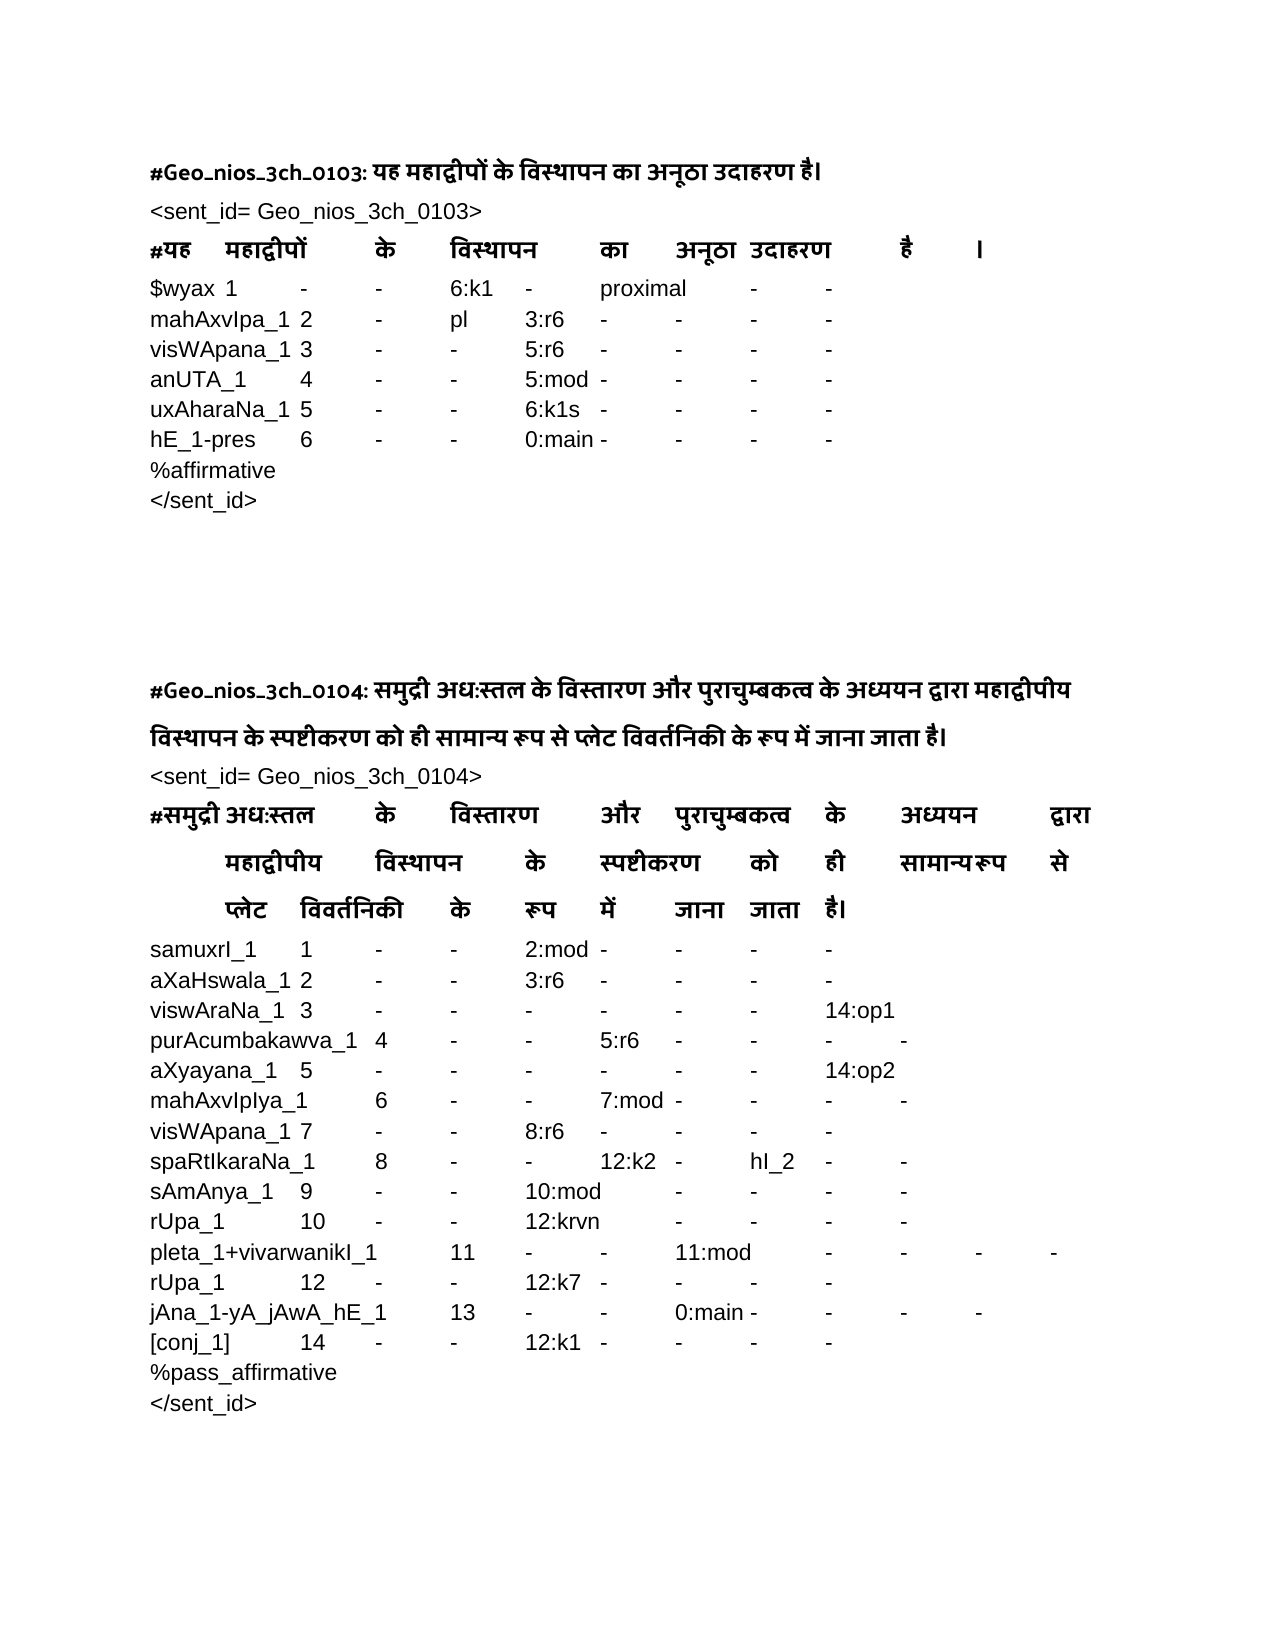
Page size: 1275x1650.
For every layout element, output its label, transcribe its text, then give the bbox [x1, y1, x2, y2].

text jAna_1-yA_jAwA_hE_1 13 - - 0:main - - - - [150, 1299, 1125, 1325]
text pleta_1+vivarwanikI_1 11 - - 11:mod - - - - [150, 1238, 1125, 1265]
text spaRtIkaraNa_1 8 - - 12:k2 - hI_2 - - [150, 1148, 1125, 1174]
text </sent_id> [150, 487, 1125, 513]
text <sent_id= Geo_nios_3ch_0104> [150, 763, 1125, 790]
text </sent_id> [150, 1389, 1125, 1416]
text #समुद्री अध:स्तल के विस्तारण और पुराचुम्बकत्व के अध्ययन द्वारा महाद्वीपीय विस्थापन के स्पष्टीकरण को ही सामान्य रूप से प्लेट विवर्तनिकी के रूप में जाना जाता है। [150, 793, 1125, 930]
text $wyax 1 - - 6:k1 - proximal - - [150, 275, 1125, 302]
text <sent_id= Geo_nios_3ch_0103> [150, 198, 1125, 224]
text #Geo_nios_3ch_0104: समुद्री अध:स्तल के विस्तारण और पुराचुम्बकत्व के अध्ययन द्वारा महाद्वीपीय विस्थापन के स्पष्टीकरण को ही सामान्य रूप से प्लेट विवर्तनिकी के रूप में जाना जाता है। [150, 668, 1125, 757]
text visWApana_1 3 - - 5:r6 - - - - [150, 336, 1125, 362]
text #यह महाद्वीपों के विस्थापन का अनूठा उदाहरण है । [150, 228, 1125, 269]
text %pass_affirmative [150, 1359, 1125, 1386]
text uxAharaNa_1 5 - - 6:k1s - - - - [150, 396, 1125, 423]
text mahAxvIpa_1 2 - pl 3:r6 - - - - [150, 306, 1125, 332]
text rUpa_1 10 - - 12:krvn - - - - [150, 1208, 1125, 1234]
text anUTA_1 4 - - 5:mod - - - - [150, 366, 1125, 392]
text viswAraNa_1 3 - - - - - - 14:op1 [150, 997, 1125, 1023]
text visWApana_1 7 - - 8:r6 - - - - [150, 1118, 1125, 1144]
text hE_1-pres 6 - - 0:main - - - - [150, 426, 1125, 453]
text #Geo_nios_3ch_0103: यह महाद्वीपों के विस्थापन का अनूठा उदाहरण है। [150, 150, 1125, 191]
text aXaHswala_1 2 - - 3:r6 - - - - [150, 967, 1125, 993]
text samuxrI_1 1 - - 2:mod - - - - [150, 936, 1125, 963]
text [conj_1] 14 - - 12:k1 - - - - [150, 1329, 1125, 1355]
text sAmAnya_1 9 - - 10:mod - - - - [150, 1178, 1125, 1204]
text mahAxvIpIya_1 6 - - 7:mod - - - - [150, 1087, 1125, 1114]
text rUpa_1 12 - - 12:k7 - - - - [150, 1269, 1125, 1295]
text %affirmative [150, 457, 1125, 483]
text aXyayana_1 5 - - - - - - 14:op2 [150, 1057, 1125, 1083]
text purAcumbakawva_1 4 - - 5:r6 - - - - [150, 1027, 1125, 1053]
